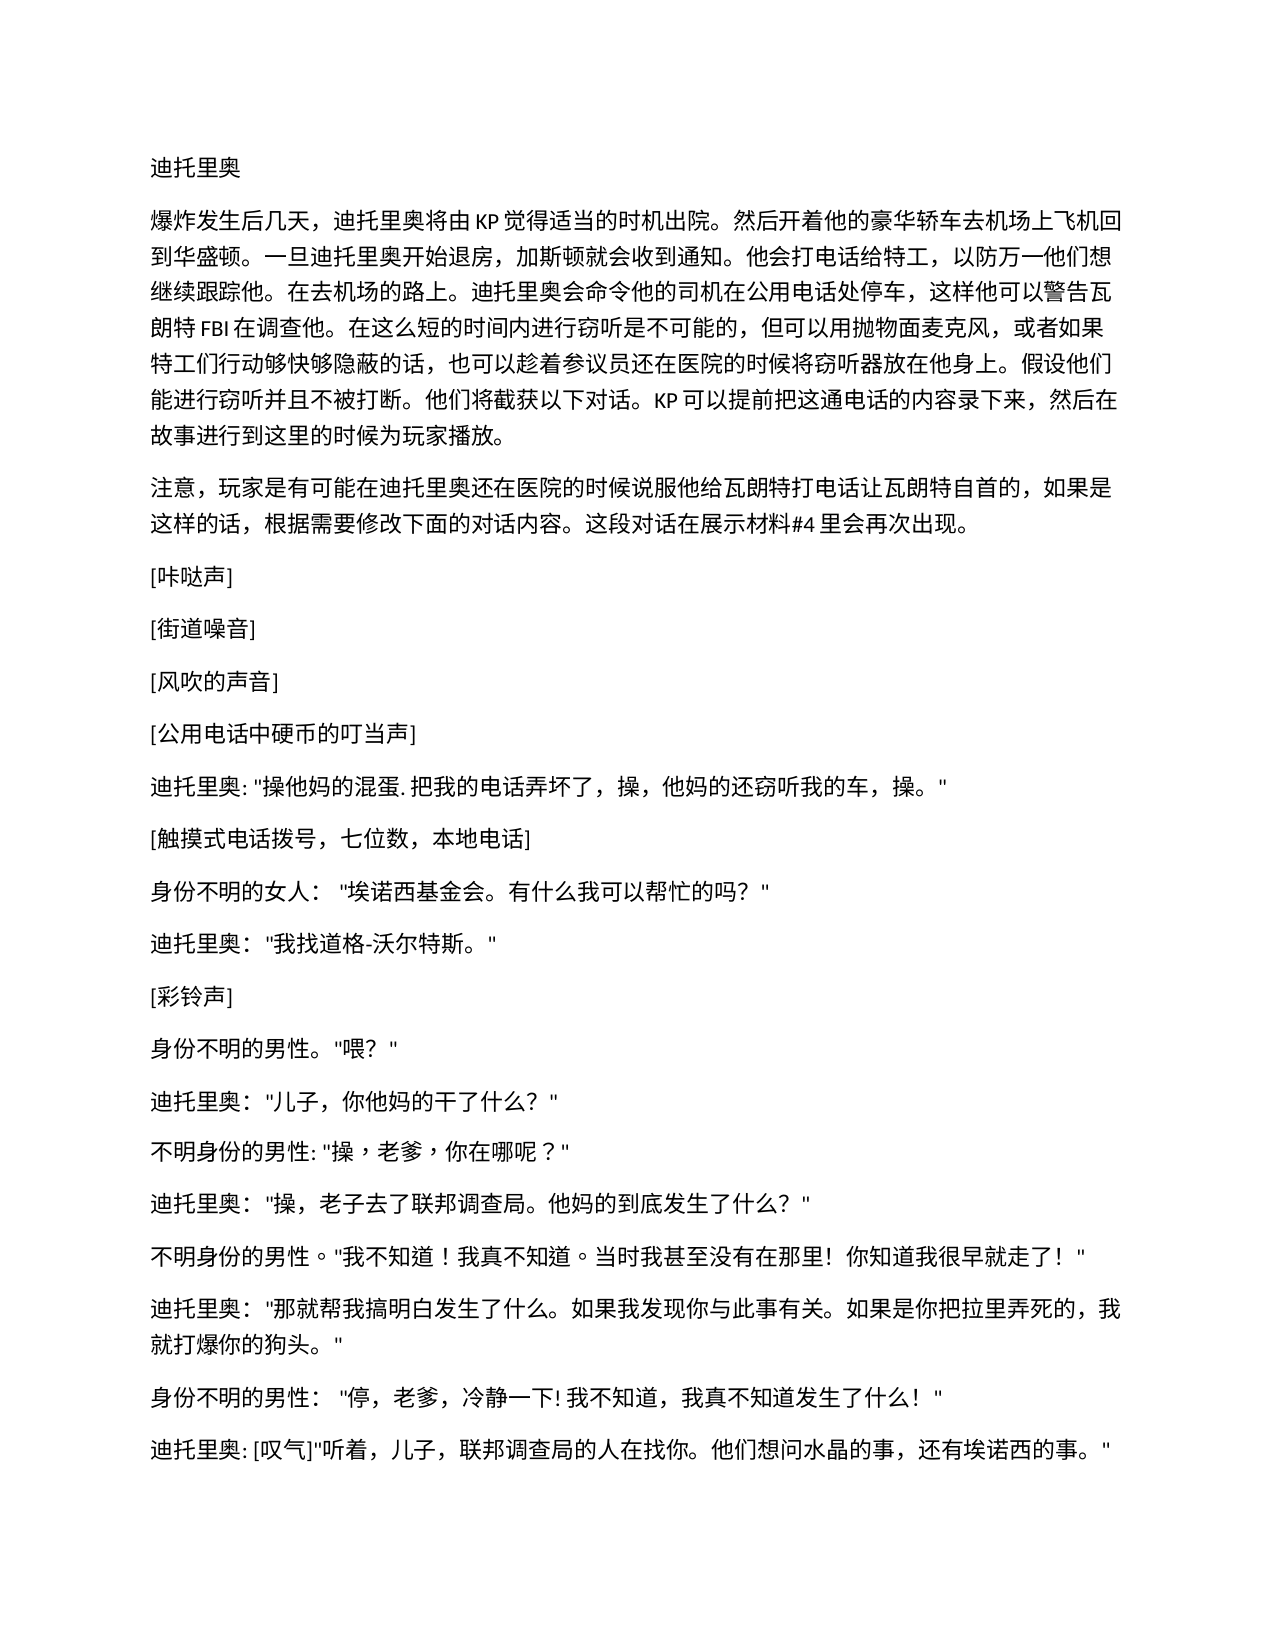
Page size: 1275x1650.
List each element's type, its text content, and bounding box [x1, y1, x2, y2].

text 迪托里奥: [叹气]"听着，儿子，联邦调查局的人在找你。他们想问水晶的事，还有埃诺西的事。" [150, 1432, 1125, 1465]
text [风吹的声音] [150, 663, 1125, 697]
text [触摸式电话拨号，七位数，本地电话] [150, 821, 1125, 854]
text [咔哒声] [150, 558, 1125, 592]
text 不明身份的男性。"我不知道！我真不知道。当时我甚至没有在那里！你知道我很早就走了！" [150, 1239, 1125, 1272]
text 迪托里奥："那就帮我搞明白发生了什么。如果我发现你与此事有关。如果是你把拉里弄死的，我就打爆你的狗头。" [150, 1291, 1125, 1360]
text 迪托里奥 [150, 150, 1125, 183]
text [公用电话中硬币的叮当声] [150, 716, 1125, 749]
text 注意，玩家是有可能在迪托里奥还在医院的时候说服他给瓦朗特打电话让瓦朗特自首的，如果是这样的话，根据需要修改下面的对话内容。这段对话在展示材料#4里会再次出现。 [150, 470, 1125, 539]
text 迪托里奥: "操他妈的混蛋. 把我的电话弄坏了，操，他妈的还窃听我的车，操。" [150, 768, 1125, 802]
text 迪托里奥："操，老子去了联邦调查局。他妈的到底发生了什么？" [150, 1186, 1125, 1219]
text 身份不明的男性。"喂？" [150, 1031, 1125, 1064]
text 迪托里奥："儿子，你他妈的干了什么？" [150, 1083, 1125, 1117]
text 身份不明的男性： "停，老爹，冷静一下! 我不知道，我真不知道发生了什么！" [150, 1380, 1125, 1413]
text 迪托里奥："我找道格-沃尔特斯。" [150, 926, 1125, 959]
text [街道噪音] [150, 611, 1125, 644]
text 不明身份的男性: "操，老爹，你在哪呢？" [150, 1136, 1125, 1167]
text [彩铃声] [150, 978, 1125, 1012]
text 身份不明的女人： "埃诺西基金会。有什么我可以帮忙的吗？" [150, 873, 1125, 907]
text 爆炸发生后几天，迪托里奥将由KP觉得适当的时机出院。然后开着他的豪华轿车去机场上飞机回到华盛顿。一旦迪托里奥开始退房，加斯顿就会收到通知。他会打电话给特工，以防万一他们想继续跟踪他。在去机场的路上。迪托里奥会命令他的司机在公用电话处停车，这样他可以警告瓦朗特FBI在调查他。在这么短的时间内进行窃听是不可能的，但可以用抛物面麦克风，或者如果特工们行动够快够隐蔽的话，也可以趁着参议员还在医院的时候将窃听器放在他身上。假设他们能进行窃听并且不被打断。他们将截获以下对话。KP可以提前把这通电话的内容录下来，然后在故事进行到这里的时候为玩家播放。 [150, 202, 1125, 451]
